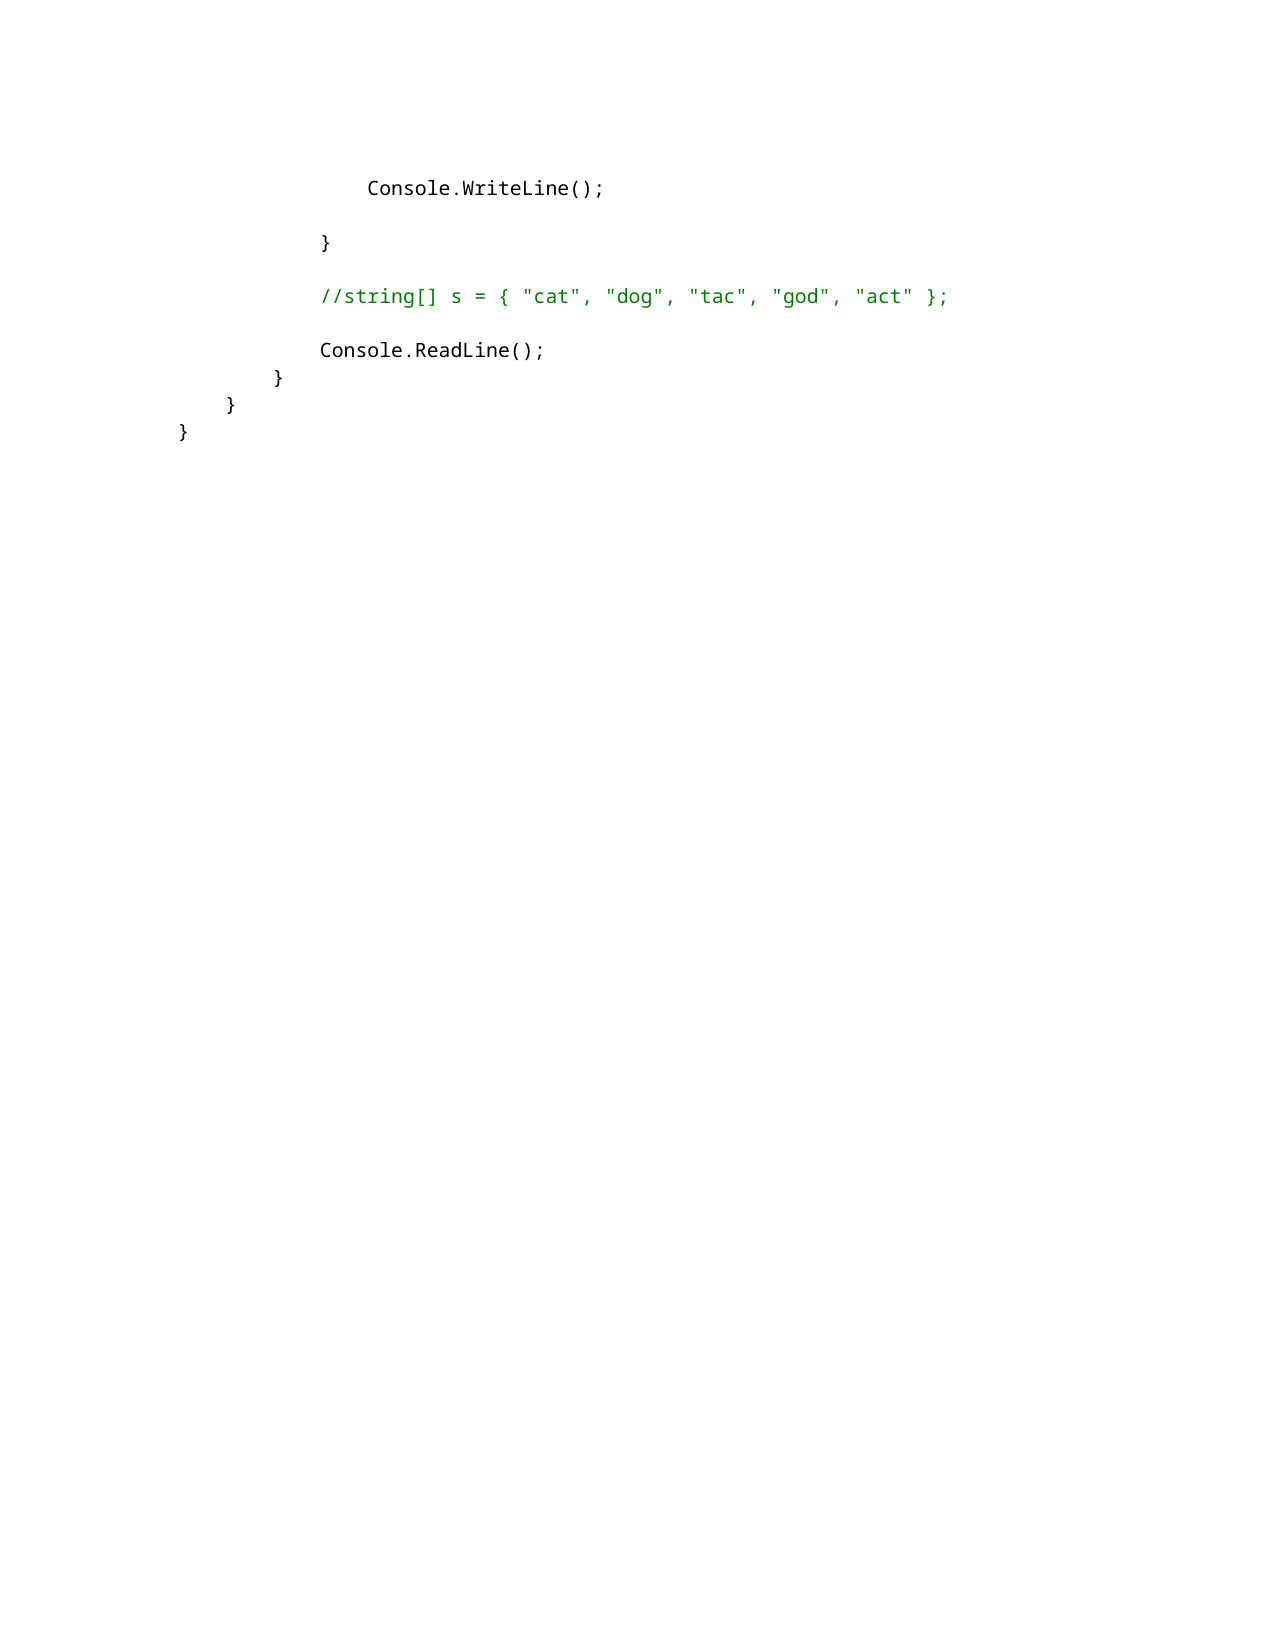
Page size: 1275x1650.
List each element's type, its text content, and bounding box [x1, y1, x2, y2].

text } [177, 363, 1098, 390]
text } [177, 228, 1098, 256]
text } [177, 390, 1098, 417]
text } [177, 417, 1098, 444]
text Console.ReadLine(); [177, 336, 1098, 363]
text Console.WriteLine(); [177, 174, 1098, 202]
text //string[] s = { "cat", "dog", "tac", "god", "act" }; [177, 282, 1098, 309]
